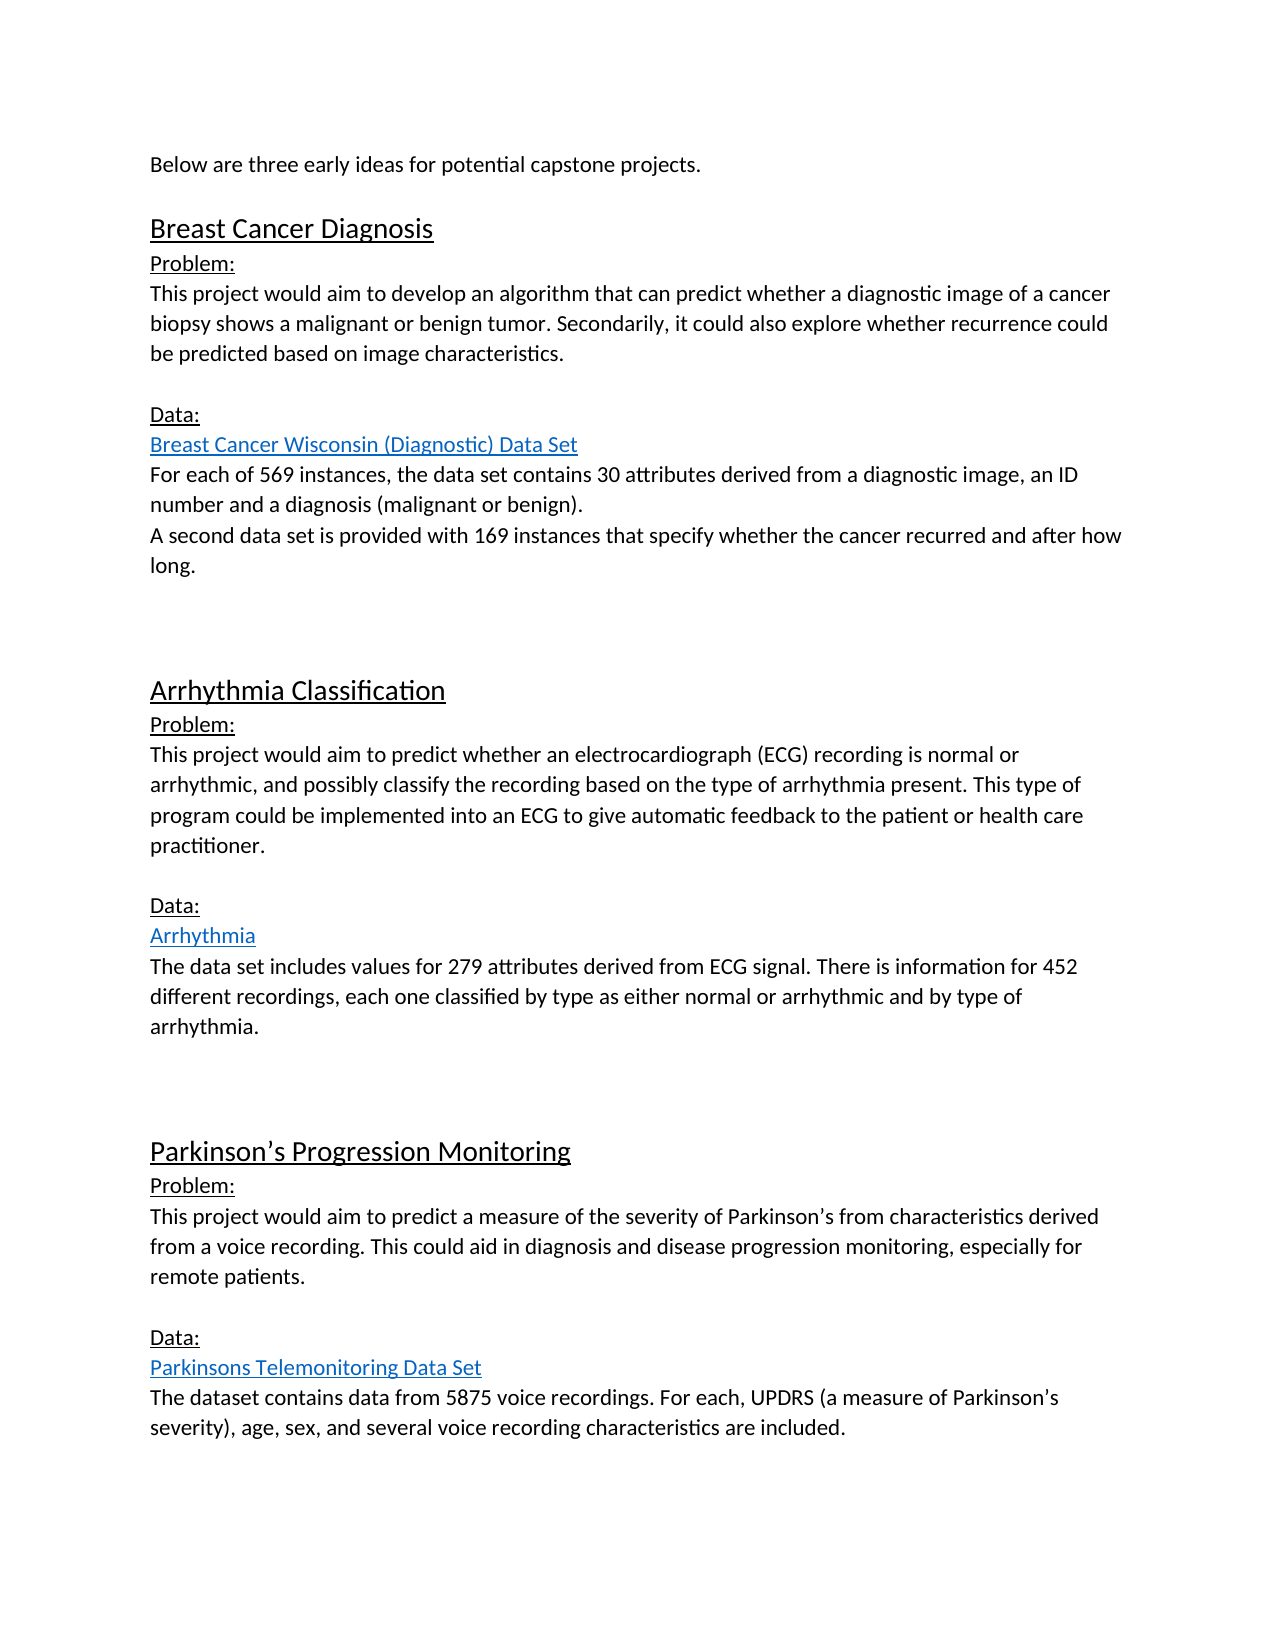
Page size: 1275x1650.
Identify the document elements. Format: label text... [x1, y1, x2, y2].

text Problem: [150, 710, 1125, 738]
text This project would aim to predict a measure of the severity of Parkinson’s from characteristics derived from a voice recording. This could aid in diagnosis and disease progression monitoring, especially for remote patients. [150, 1202, 1125, 1290]
text A second data set is provided with 169 instances that specify whether the cancer recurred and after how long. [150, 521, 1125, 579]
text This project would aim to predict whether an electrocardiograph (ECG) recording is normal or arrhythmic, and possibly classify the recording based on the type of arrhythmia present. This type of program could be implemented into an ECG to give automatic feedback to the patient or health care practitioner. [150, 740, 1125, 859]
text Problem: [150, 1172, 1125, 1199]
text Data: [150, 400, 1125, 428]
text Arrhythmia Classification [150, 672, 1125, 707]
text Below are three early ideas for potential capstone projects. [150, 150, 1125, 178]
text Breast Cancer Wisconsin (Diagnostic) Data Set [150, 430, 1125, 458]
text The data set includes values for 279 attributes derived from ECG signal. There is information for 452 different recordings, each one classified by type as either normal or arrhythmic and by type of arrhythmia. [150, 952, 1125, 1040]
text For each of 569 instances, the data set contains 30 attributes derived from a diagnostic image, an ID number and a diagnosis (malignant or benign). [150, 460, 1125, 518]
text Parkinson’s Progression Monitoring [150, 1133, 1125, 1169]
text Parkinsons Telemonitoring Data Set [150, 1353, 1125, 1381]
text Problem: [150, 249, 1125, 277]
text Breast Cancer Diagnosis [150, 210, 1125, 246]
text The dataset contains data from 5875 voice recordings. For each, UPDRS (a measure of Parkinson’s severity), age, sex, and several voice recording characteristics are included. [150, 1383, 1125, 1441]
text Arrhythmia [150, 922, 1125, 950]
text Data: [150, 891, 1125, 919]
text Data: [150, 1323, 1125, 1351]
text This project would aim to develop an algorithm that can predict whether a diagnostic image of a cancer biopsy shows a malignant or benign tumor. Secondarily, it could also explore whether recurrence could be predicted based on image characteristics. [150, 279, 1125, 367]
